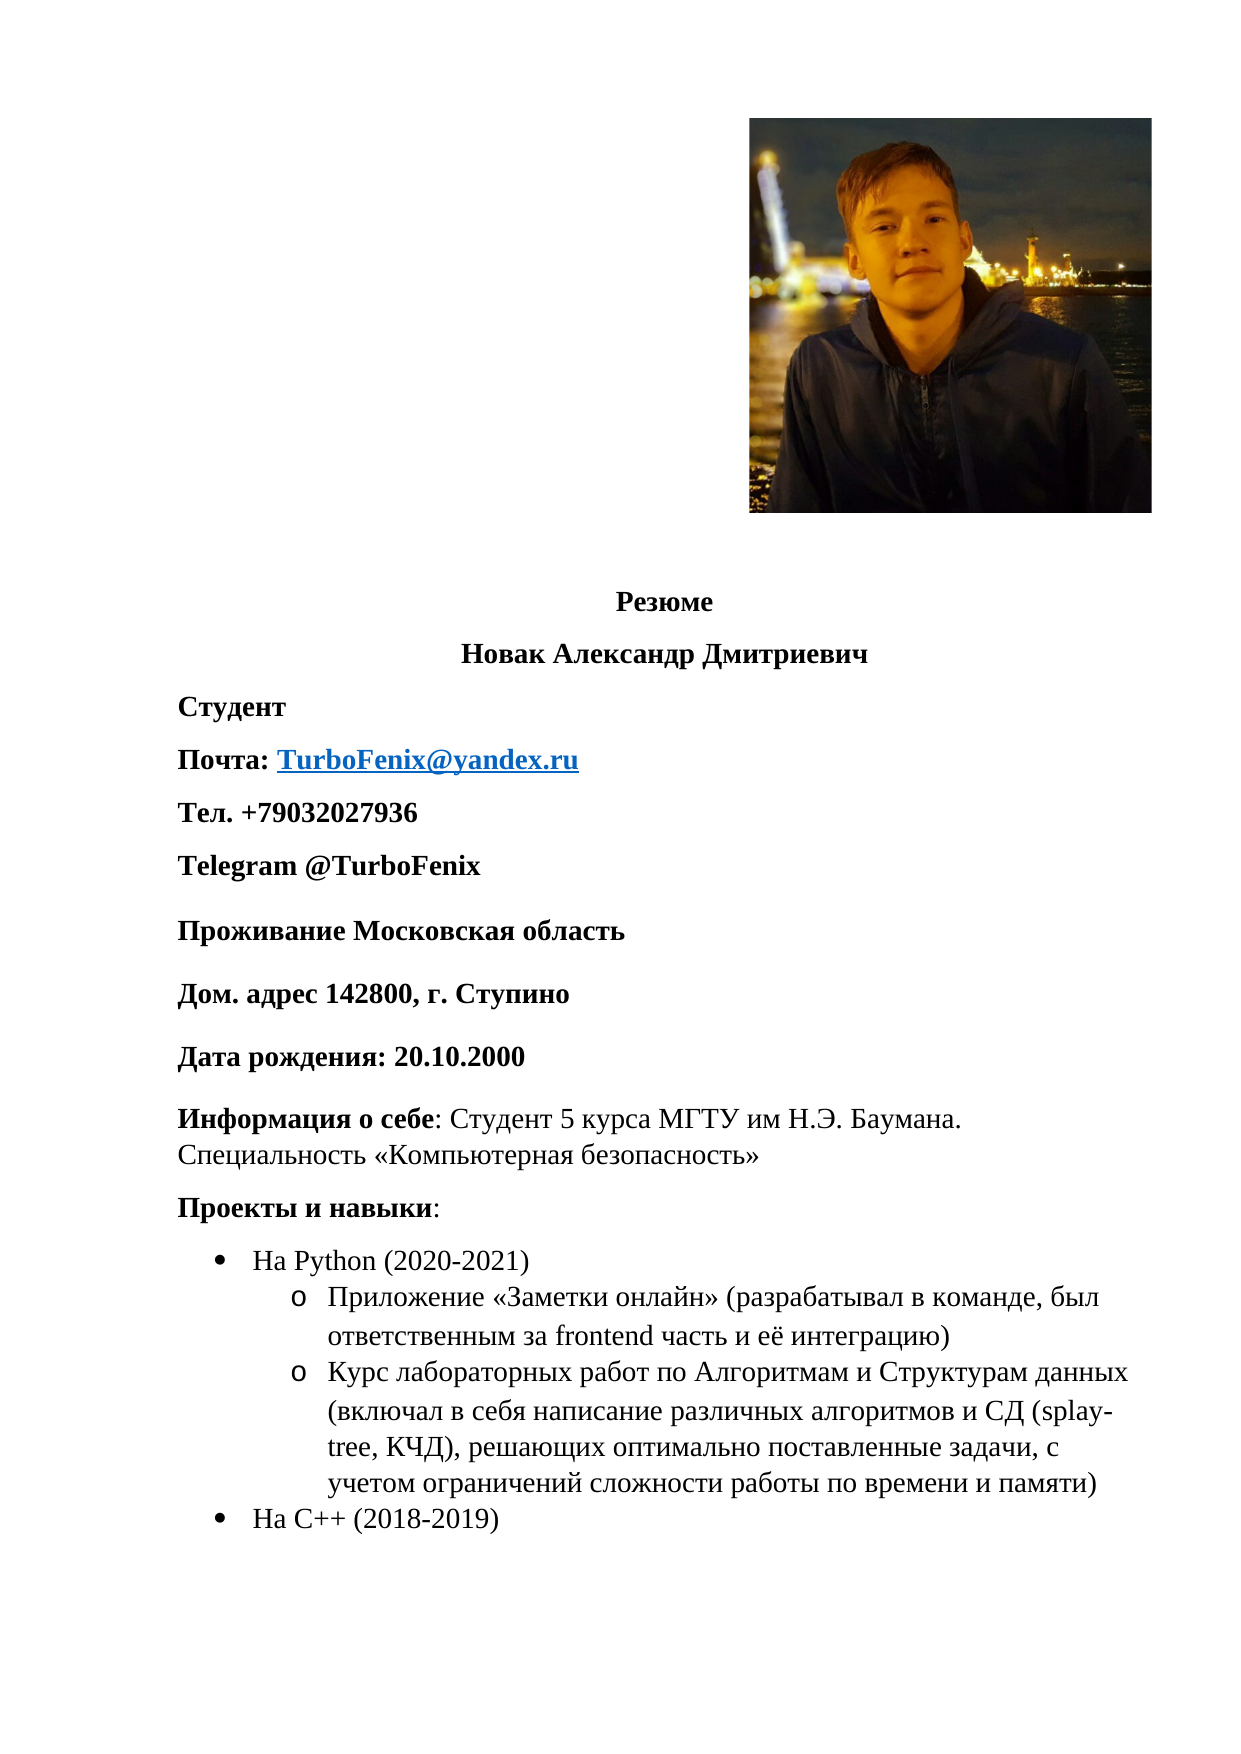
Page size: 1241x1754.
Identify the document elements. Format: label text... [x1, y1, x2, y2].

text Дом. адрес 142800, г. Ступино [177, 976, 1152, 1009]
list Курс лабораторных работ по Алгоритмам и Структурам данных (включал в себя написание различных алгоритмов и СД (splay-tree, КЧД), решающих оптимально поставленные задачи, с учетом ограничений сложности работы по времени и памяти) [290, 1354, 1152, 1499]
text Дата рождения: 20.10.2000 [177, 1039, 1152, 1072]
text Информация о себе: Студент 5 курса МГТУ им Н.Э. Баумана. Специальность «Компьютерная безопасность» [177, 1101, 1152, 1171]
picture [749, 118, 1152, 513]
text Проекты и навыки: [177, 1190, 1152, 1224]
text Telegram @TurboFenix [177, 848, 1152, 881]
list Приложение «Заметки онлайн» (разрабатывал в команде, был ответственным за frontend часть и её интеграцию) [290, 1279, 1152, 1352]
text Почта: TurboFenix@yandex.ru [177, 742, 1152, 776]
text Проживание Московская область [177, 913, 1152, 947]
text Тел. +79032027936 [177, 795, 1152, 829]
text Студент [177, 689, 1152, 723]
text Резюме [177, 584, 1152, 617]
list На Python (2020-2021) [215, 1243, 1152, 1277]
list На C++ (2018-2019) [215, 1501, 1152, 1535]
text Новак Александр Дмитриевич [177, 637, 1152, 670]
